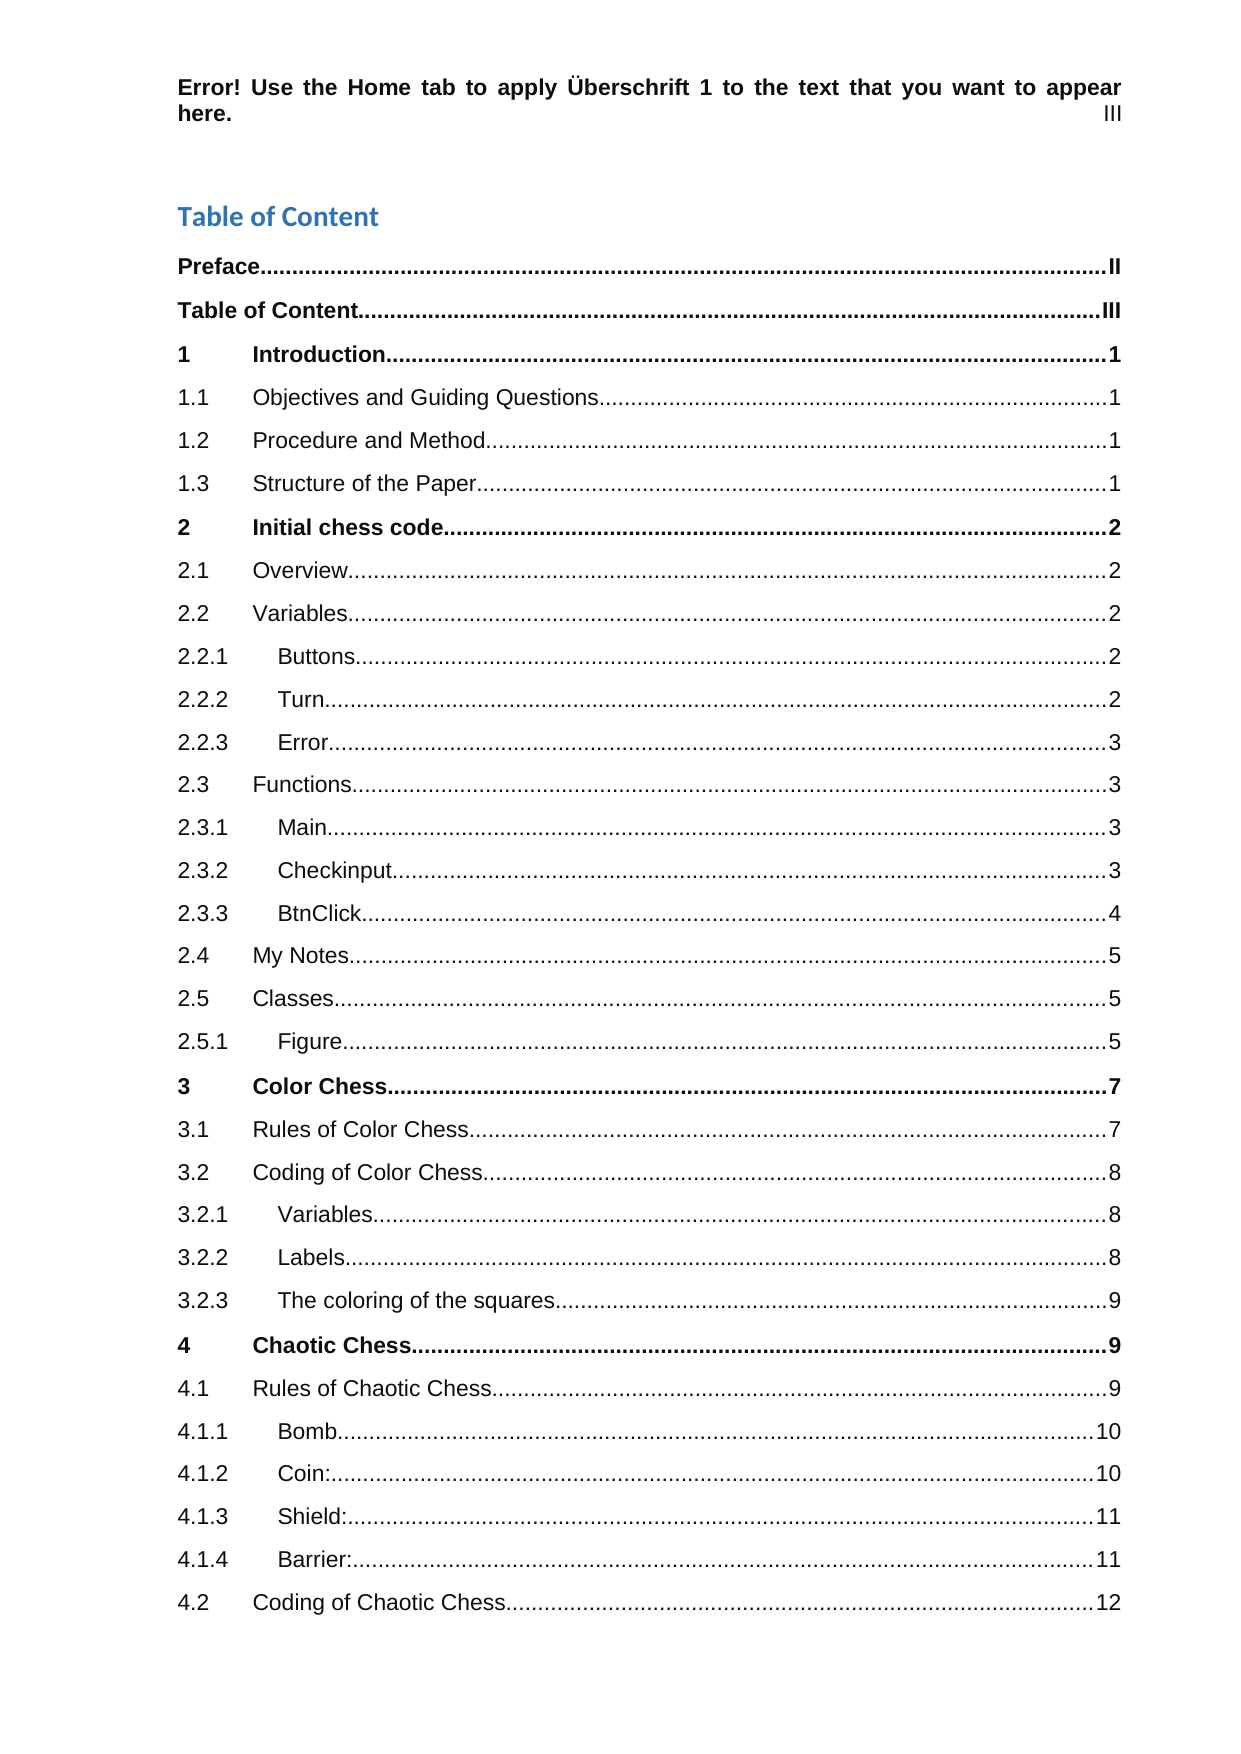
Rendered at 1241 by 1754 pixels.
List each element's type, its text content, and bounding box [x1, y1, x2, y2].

text 2.2 Variables 2 [177, 600, 1122, 626]
text 2.5.1 Figure 5 [177, 1028, 1122, 1054]
text 2.3.2 Checkinput 3 [177, 857, 1122, 883]
text 3.2.2 Labels 8 [177, 1244, 1122, 1271]
text 4.2 Coding of Chaotic Chess 12 [177, 1589, 1122, 1615]
text 2.5 Classes 5 [177, 985, 1122, 1012]
text 4.1.1 Bomb 10 [177, 1418, 1122, 1444]
text 4.1 Rules of Chaotic Chess 9 [177, 1375, 1122, 1401]
text Table of Content III [177, 297, 1122, 323]
text 3 Color Chess 7 [177, 1073, 1122, 1099]
text 2.2.3 Error 3 [177, 728, 1122, 755]
text 2.2.1 Buttons 2 [177, 643, 1122, 669]
text 2.1 Overview 2 [177, 557, 1122, 583]
text 2.2.2 Turn 2 [177, 686, 1122, 712]
text 2.3.1 Main 3 [177, 814, 1122, 840]
text 2 Initial chess code 2 [177, 514, 1122, 541]
text 3.2.1 Variables 8 [177, 1201, 1122, 1228]
text Preface II [177, 253, 1122, 279]
text 3.2.3 The coloring of the squares 9 [177, 1287, 1122, 1313]
text 2.3.3 BtnClick 4 [177, 900, 1122, 926]
text 4.1.4 Barrier: 11 [177, 1546, 1122, 1572]
text 2.3 Functions 3 [177, 771, 1122, 798]
text 4 Chaotic Chess 9 [177, 1332, 1122, 1358]
text 4.1.2 Coin: 10 [177, 1460, 1122, 1487]
text 1.2 Procedure and Method 1 [177, 427, 1122, 453]
text 1.3 Structure of the Paper 1 [177, 469, 1122, 496]
subtitle Table of Content [177, 198, 1122, 233]
text 2.4 My Notes 5 [177, 942, 1122, 969]
text 3.2 Coding of Color Chess 8 [177, 1159, 1122, 1185]
text 3.1 Rules of Color Chess 7 [177, 1116, 1122, 1142]
text 1 Introduction 1 [177, 341, 1122, 367]
text 4.1.3 Shield: 11 [177, 1503, 1122, 1529]
text 1.1 Objectives and Guiding Questions 1 [177, 384, 1122, 410]
